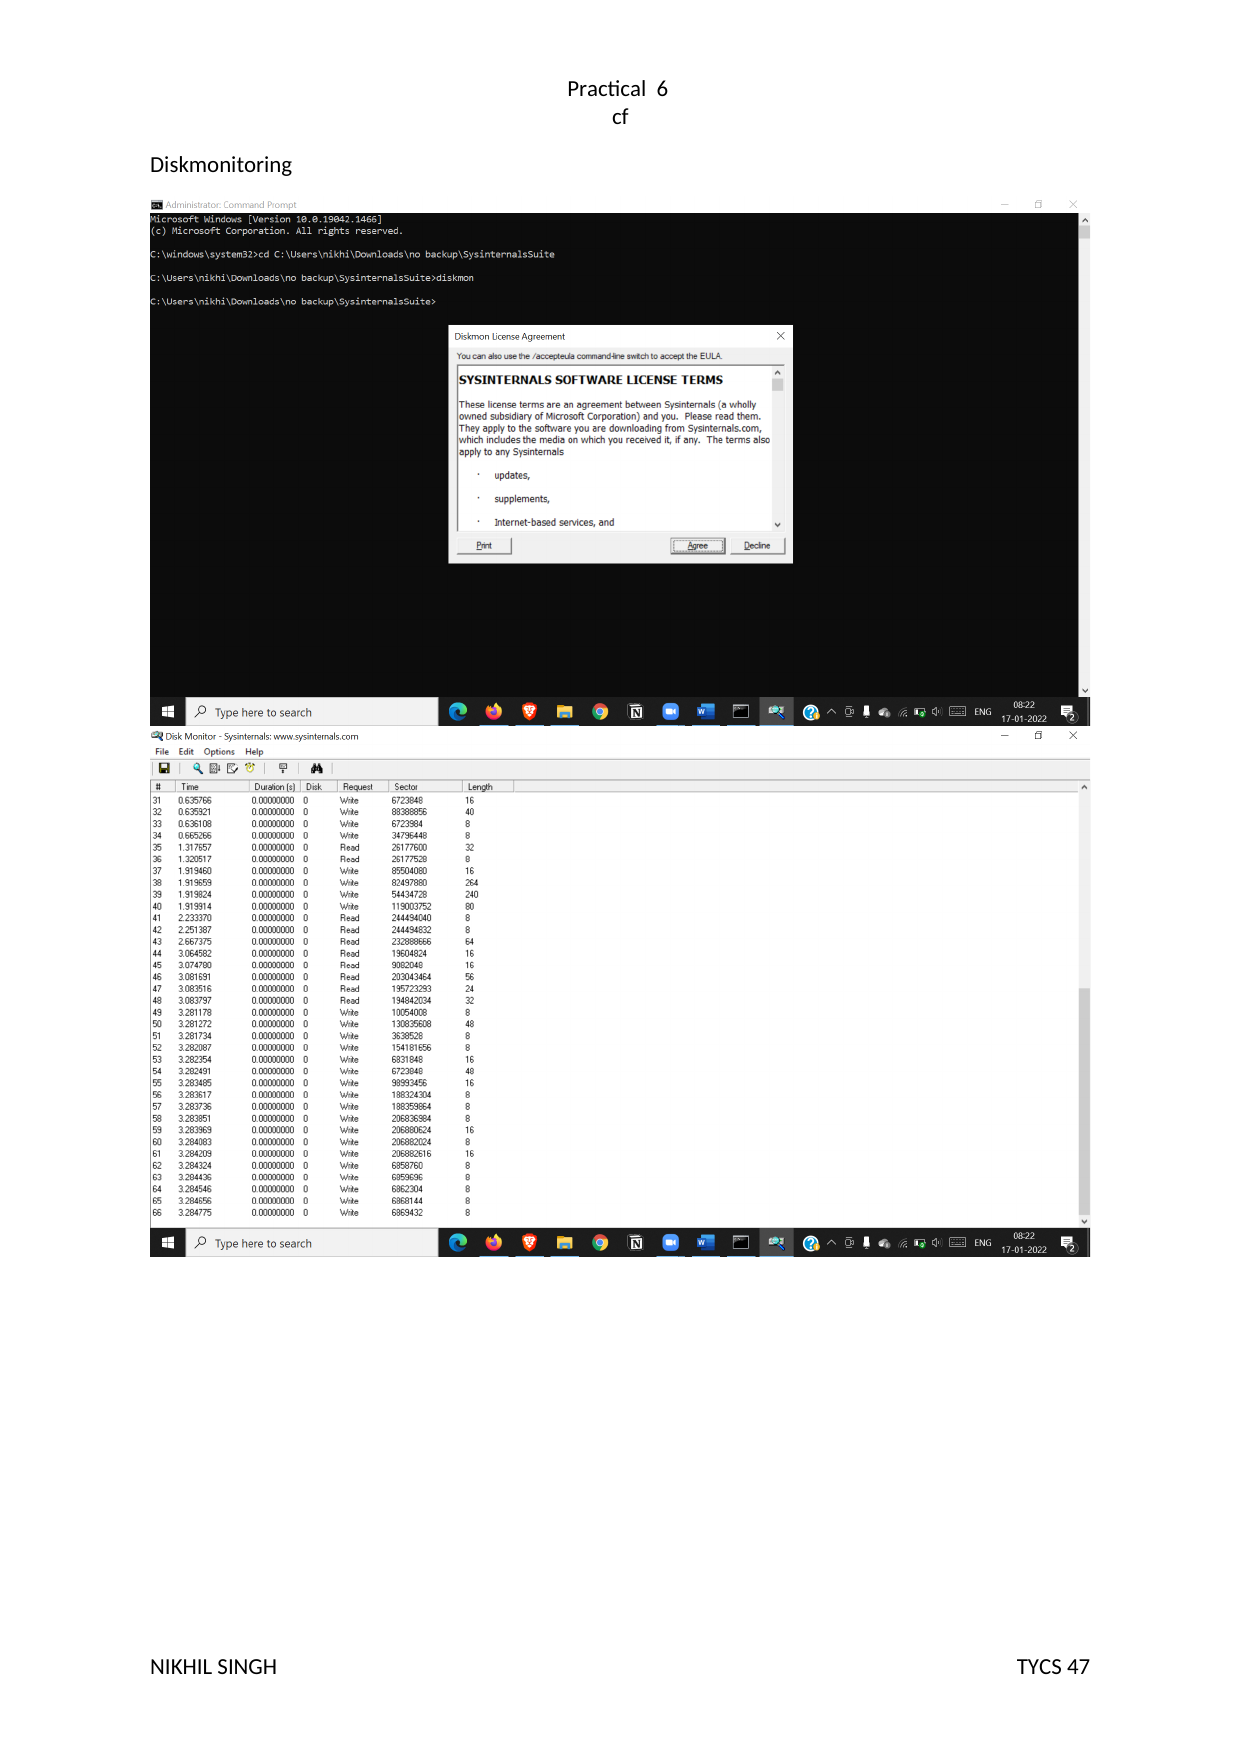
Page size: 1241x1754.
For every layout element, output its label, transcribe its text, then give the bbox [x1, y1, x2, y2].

picture [150, 196, 1091, 726]
picture [150, 727, 1091, 1257]
text Diskmonitoring [150, 150, 1090, 178]
